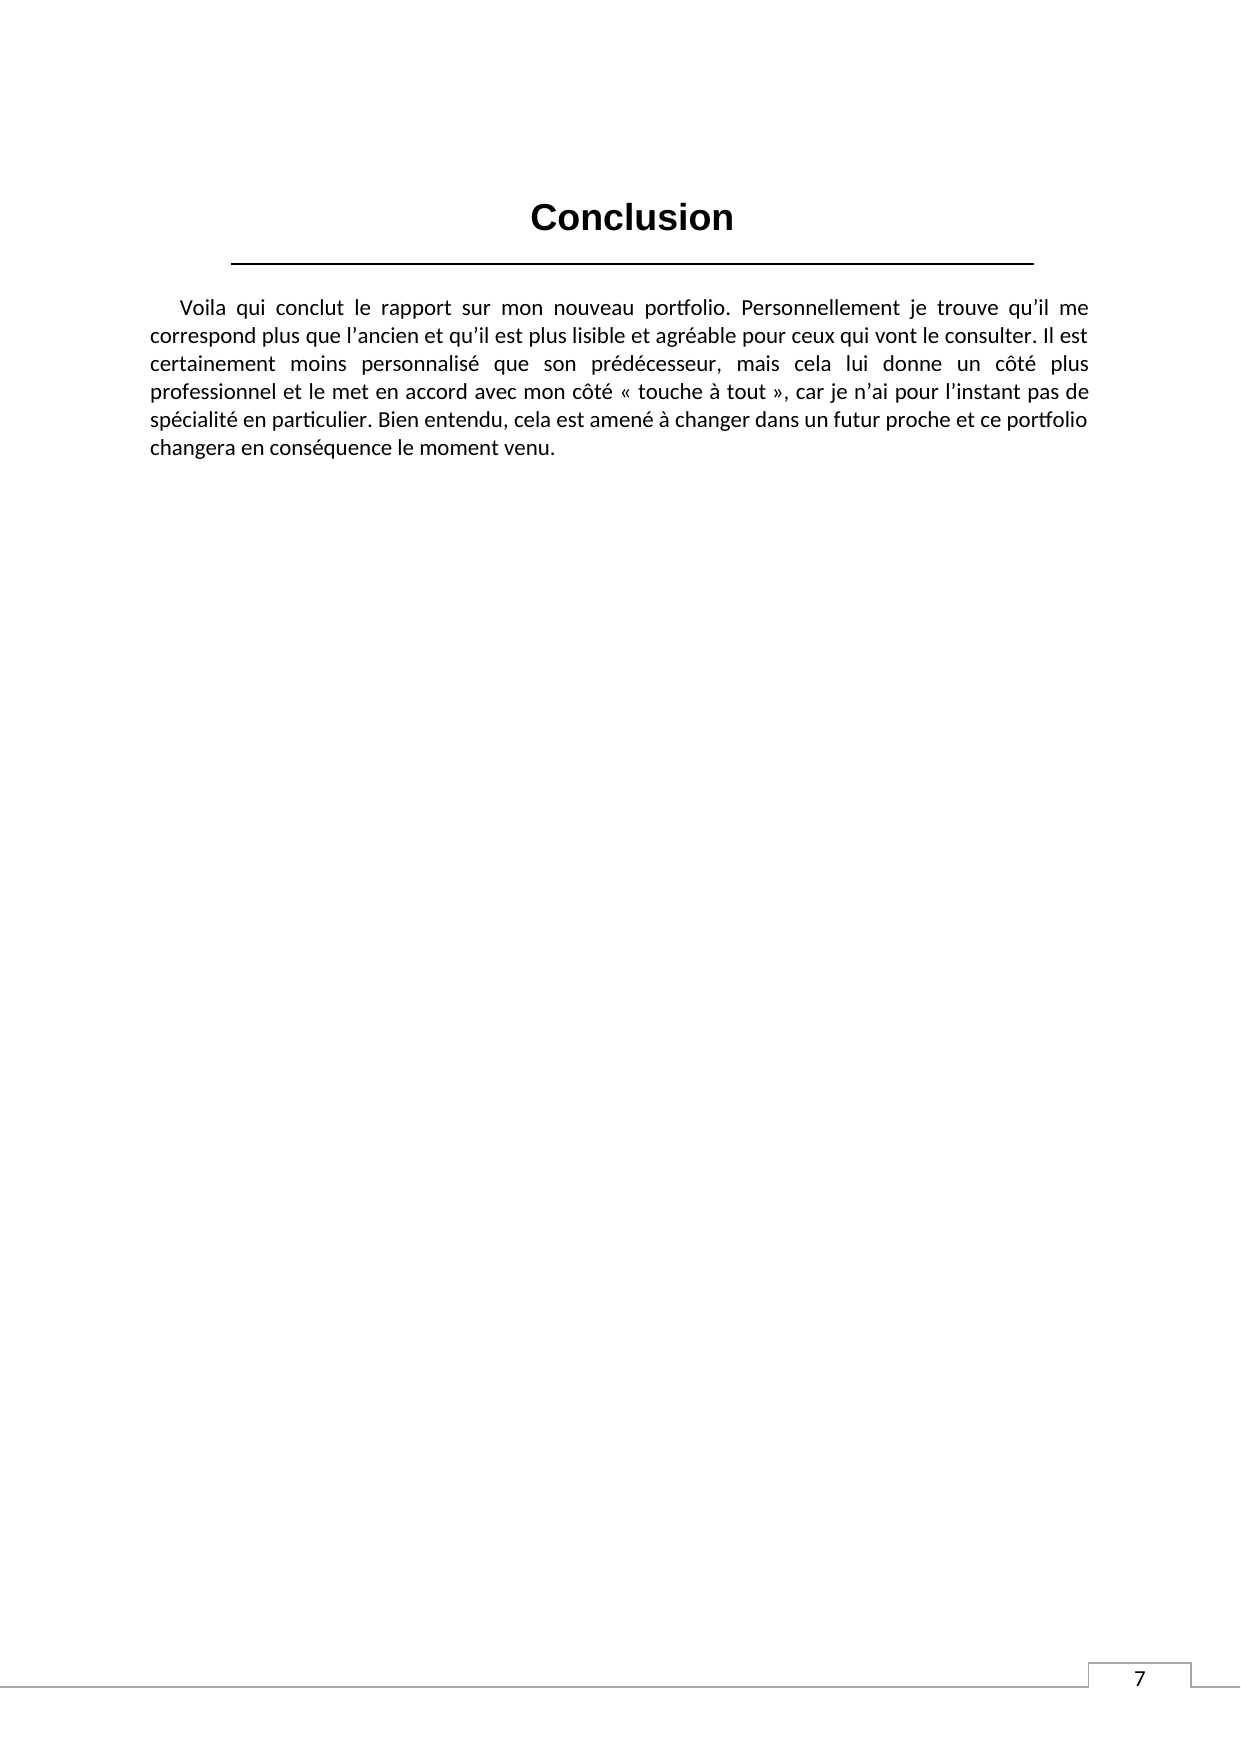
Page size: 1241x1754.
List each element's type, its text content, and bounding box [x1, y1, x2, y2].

text Voila qui conclut le rapport sur mon nouveau portfolio. Personnellement je trouve qu’il me correspond plus que l’ancien et qu’il est plus lisible et agréable pour ceux qui vont le consulter. Il est certainement moins personnalisé que son prédécesseur, mais cela lui donne un côté plus professionnel et le met en accord avec mon côté « touche à tout », car je n’ai pour l’instant pas de spécialité en particulier. Bien entendu, cela est amené à changer dans un futur proche et ce portfolio changera en conséquence le moment venu. [150, 293, 1090, 461]
list Conclusion [231, 195, 1034, 263]
